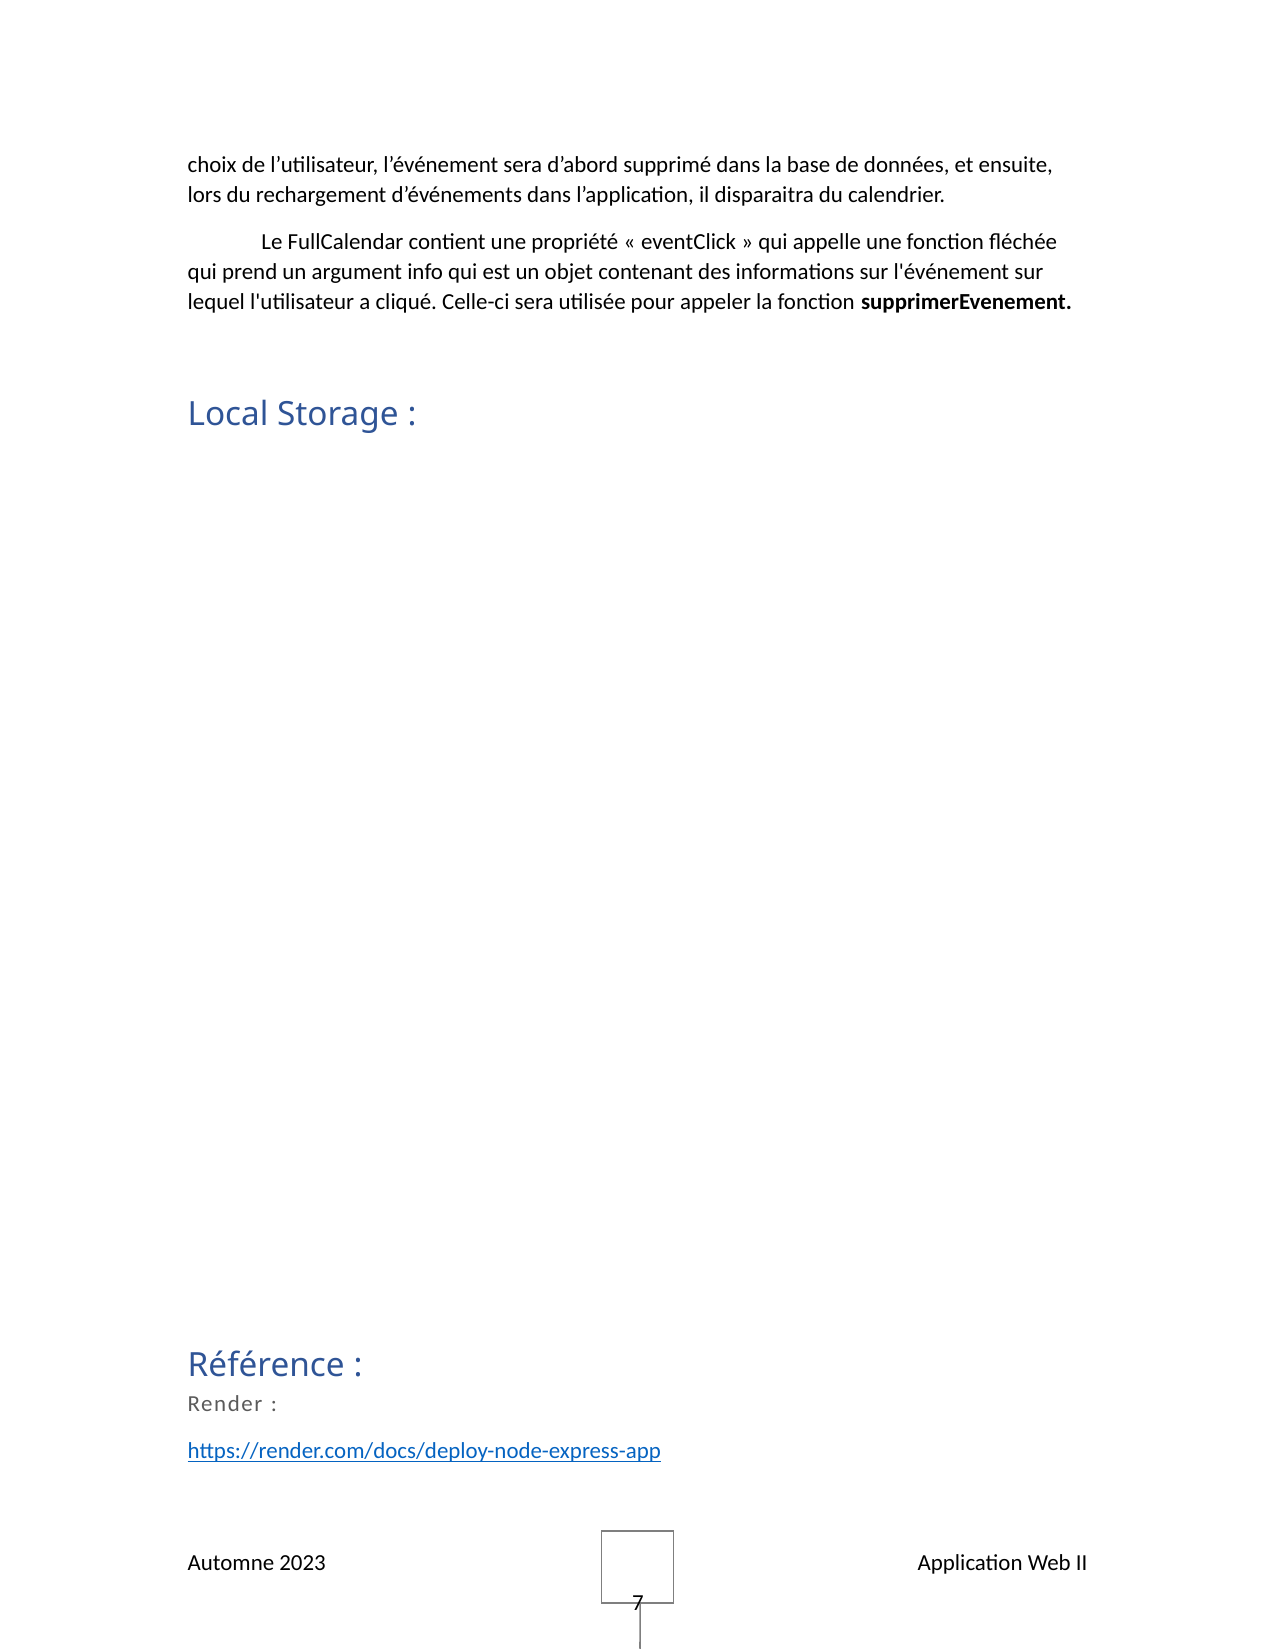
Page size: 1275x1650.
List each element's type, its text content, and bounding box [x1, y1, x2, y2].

text Le FullCalendar contient une propriété « eventClick » qui appelle une fonction fléchée qui prend un argument info qui est un objet contenant des informations sur l'événement sur lequel l'utilisateur a cliqué. Celle-ci sera utilisée pour appeler la fonction supprimerEvenement. [187, 227, 1087, 316]
subtitle Référence : [187, 1341, 1087, 1386]
text https://render.com/docs/deploy-node-express-app [187, 1436, 1087, 1464]
subtitle Local Storage : [187, 389, 1087, 435]
subtitle Render : [187, 1389, 1087, 1418]
